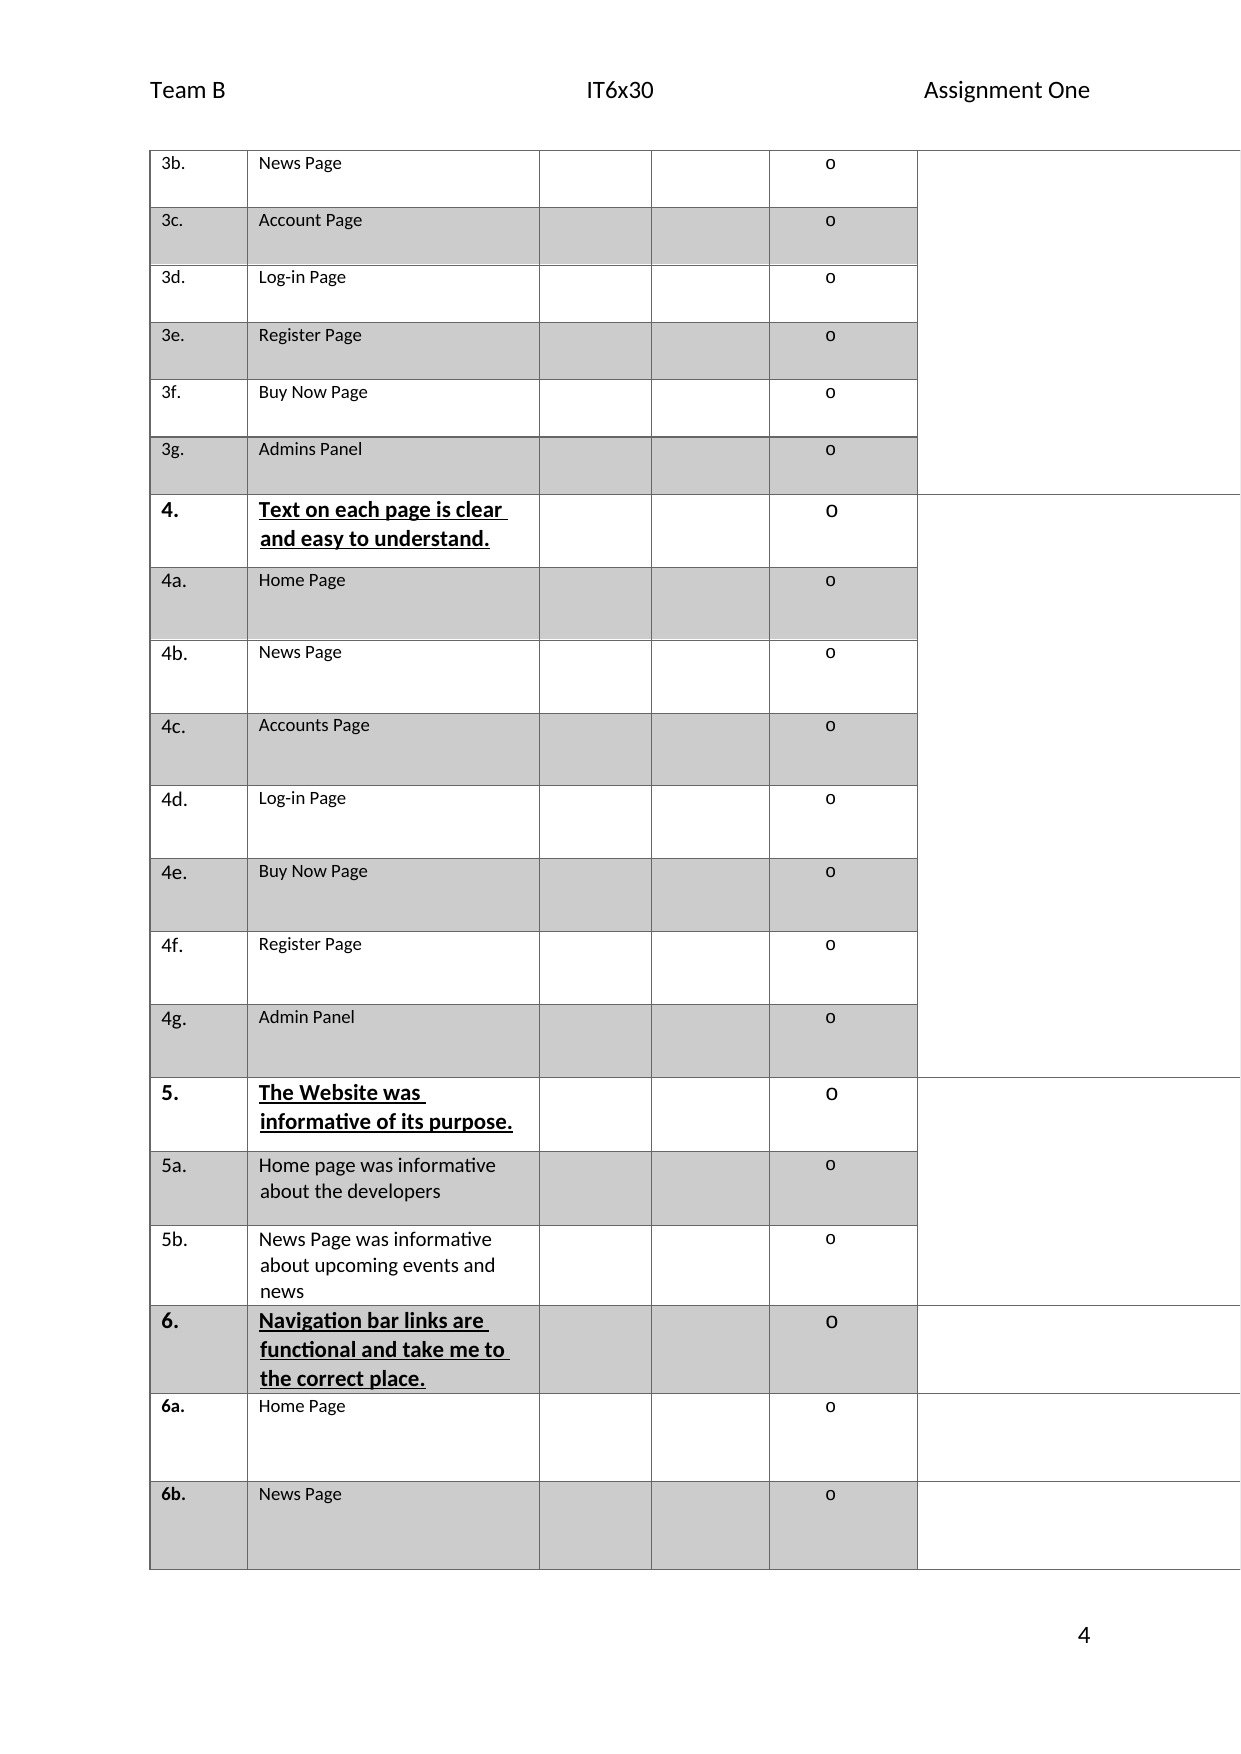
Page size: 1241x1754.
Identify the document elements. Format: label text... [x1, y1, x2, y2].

table_cell [770, 1078, 917, 1151]
table_cell [652, 495, 769, 567]
table_cell 3c. [151, 208, 247, 264]
table_cell [918, 1394, 1240, 1481]
table_cell Accounts Page [248, 714, 539, 785]
table_cell 5b. [151, 1226, 247, 1305]
table_cell The Website was informative of its purpose. [248, 1078, 539, 1151]
table_cell 5a. [151, 1152, 247, 1225]
table_cell [540, 786, 651, 858]
table_cell [770, 438, 917, 494]
table_cell [918, 1306, 1240, 1393]
table_cell [540, 714, 651, 785]
table_cell [652, 1394, 769, 1481]
table_cell Admin Panel [248, 1005, 539, 1077]
table_cell [540, 151, 651, 207]
table_cell Account Page [248, 208, 539, 264]
table_cell [540, 859, 651, 931]
table_cell [770, 1152, 917, 1225]
table_cell [652, 1482, 769, 1569]
table_cell [652, 151, 769, 207]
table_cell [540, 932, 651, 1004]
table_cell [652, 1078, 769, 1151]
table_cell [652, 859, 769, 931]
table_cell Buy Now Page [248, 380, 539, 436]
table_cell [770, 151, 917, 207]
table_cell [770, 932, 917, 1004]
table_cell [540, 641, 651, 712]
table_cell [652, 1226, 769, 1305]
table_cell Home Page [248, 568, 539, 639]
table_cell [540, 568, 651, 639]
table_cell [770, 323, 917, 379]
table_cell [540, 1306, 651, 1393]
table_cell [540, 1078, 651, 1151]
table_cell 5. [151, 1078, 247, 1151]
table_cell [770, 1482, 917, 1569]
table_cell Admins Panel [248, 438, 539, 494]
table_cell [652, 786, 769, 858]
table_cell 6b. [151, 1482, 247, 1569]
table_cell 6. [151, 1306, 247, 1393]
table_cell [540, 1005, 651, 1077]
table_cell [540, 1482, 651, 1569]
table_cell [770, 641, 917, 712]
table_cell Home page was informative about the developers [248, 1152, 539, 1225]
table_cell Register Page [248, 323, 539, 379]
table_cell 4g. [151, 1005, 247, 1077]
table_cell News Page [248, 151, 539, 207]
table_cell [652, 1306, 769, 1393]
table_cell [652, 266, 769, 322]
table_cell [770, 208, 917, 264]
table_cell [652, 641, 769, 712]
table_cell [540, 380, 651, 436]
table_cell 4. [151, 495, 247, 567]
table_cell [770, 1394, 917, 1481]
table_cell 4e. [151, 859, 247, 931]
table_cell [540, 1394, 651, 1481]
table_cell Buy Now Page [248, 859, 539, 931]
table_cell 3e. [151, 323, 247, 379]
table_cell 4a. [151, 568, 247, 639]
table_cell [540, 1226, 651, 1305]
table_cell [770, 1226, 917, 1305]
table_cell [652, 568, 769, 639]
table_cell [770, 786, 917, 858]
table_cell 3d. [151, 266, 247, 322]
table_cell [652, 323, 769, 379]
table_cell Home Page [248, 1394, 539, 1481]
table_cell 6a. [151, 1394, 247, 1481]
table_cell 3g. [151, 438, 247, 494]
table_cell [652, 932, 769, 1004]
table_cell [770, 568, 917, 639]
table_cell [770, 1306, 917, 1393]
table_cell News Page [248, 1482, 539, 1569]
table_cell [540, 208, 651, 264]
table_cell [540, 495, 651, 567]
table_cell 4b. [151, 641, 247, 712]
table_cell 4d. [151, 786, 247, 858]
table_cell [652, 1152, 769, 1225]
table_cell [770, 859, 917, 931]
table_cell Text on each page is clear and easy to understand. [248, 495, 539, 567]
table_cell [652, 714, 769, 785]
table_cell [770, 1005, 917, 1077]
table_cell Log-in Page [248, 786, 539, 858]
table_cell [918, 495, 1240, 1077]
table_cell [540, 438, 651, 494]
table_cell [770, 266, 917, 322]
table_cell 3f. [151, 380, 247, 436]
table_cell [652, 208, 769, 264]
table_cell [918, 1078, 1240, 1305]
table_cell [540, 1152, 651, 1225]
table_cell [770, 495, 917, 567]
table_cell [652, 380, 769, 436]
table_cell [540, 266, 651, 322]
table_cell 4f. [151, 932, 247, 1004]
table_cell [652, 438, 769, 494]
table_cell [540, 323, 651, 379]
table_cell 4c. [151, 714, 247, 785]
table_cell [770, 380, 917, 436]
table_cell News Page was informative about upcoming events and news [248, 1226, 539, 1305]
table_cell [918, 1482, 1240, 1569]
table_cell [652, 1005, 769, 1077]
table_cell [770, 714, 917, 785]
table_cell 3b. [151, 151, 247, 207]
table_cell Log-in Page [248, 266, 539, 322]
table_cell Register Page [248, 932, 539, 1004]
table_cell News Page [248, 641, 539, 712]
table_cell Navigation bar links are functional and take me to the correct place. [248, 1306, 539, 1393]
